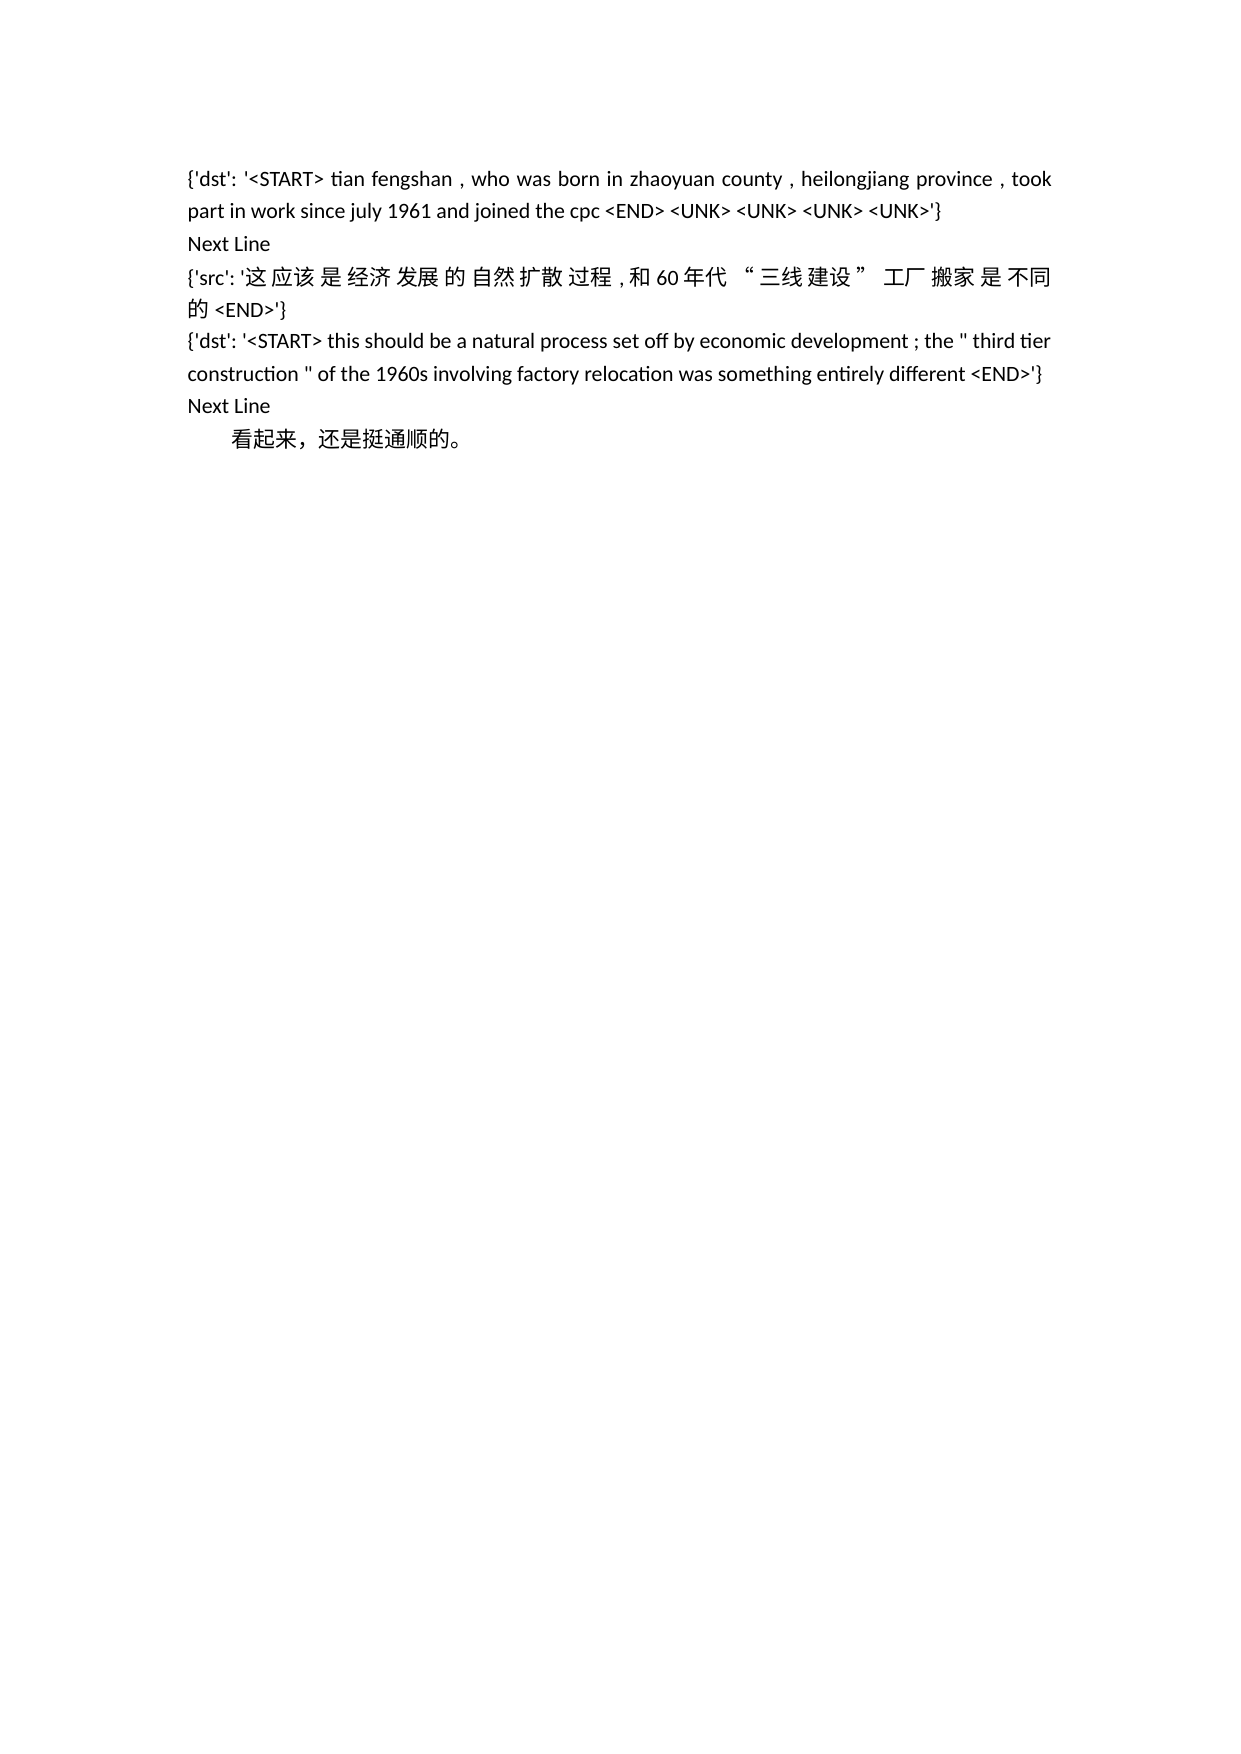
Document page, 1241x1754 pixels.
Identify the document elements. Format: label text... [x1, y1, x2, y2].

text {'dst': '<START> this should be a natural process set off by economic development ; the " third tier construction " of the 1960s involving factory relocation was something entirely different <END>'} [187, 324, 1053, 389]
text {'src': '这 应该 是 经济 发展 的 自然 扩散 过程 , 和 60 年代 “ 三线 建设 ” 工厂 搬家 是 不同 的 <END>'} [187, 259, 1053, 324]
text Next Line [187, 389, 1053, 422]
text {'dst': '<START> tian fengshan , who was born in zhaoyuan county , heilongjiang province , took part in work since july 1961 and joined the cpc <END> <UNK> <UNK> <UNK> <UNK>'} [187, 162, 1053, 227]
text 看起来，还是挺通顺的。 [187, 422, 1053, 454]
text Next Line [187, 227, 1053, 259]
